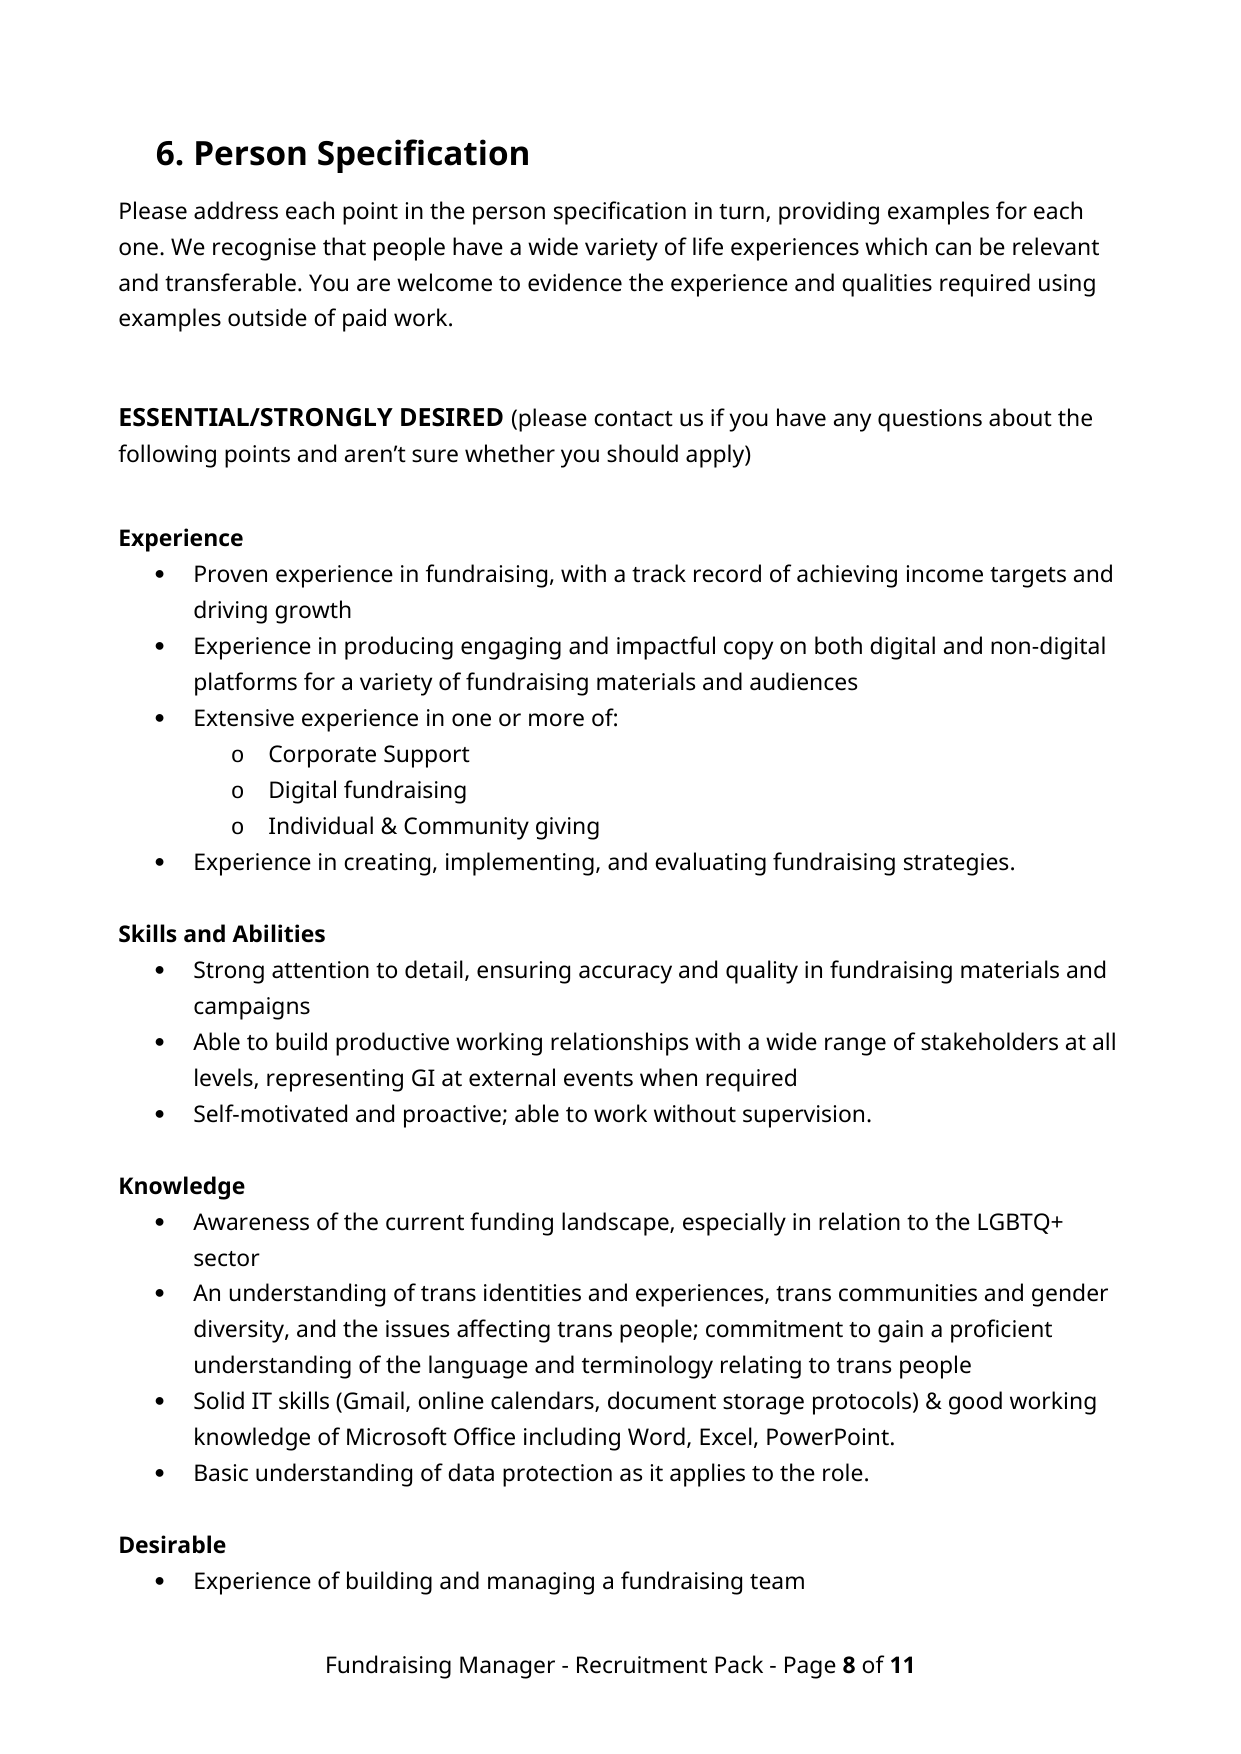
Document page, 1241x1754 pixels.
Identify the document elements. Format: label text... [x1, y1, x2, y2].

list Experience in producing engaging and impactful copy on both digital and non-digital platforms for a variety of fundraising materials and audiences [156, 630, 1122, 697]
list Experience in creating, implementing, and evaluating fundraising strategies. [156, 846, 1122, 877]
subtitle Person Specification [156, 130, 1122, 175]
list Corporate Support [231, 738, 1122, 769]
list Individual & Community giving [231, 810, 1122, 841]
text ESSENTIAL/STRONGLY DESIRED (please contact us if you have any questions about the following points and aren’t sure whether you should apply) [118, 399, 1122, 469]
list Self-motivated and proactive; able to work without supervision. [156, 1098, 1122, 1129]
list Solid IT skills (Gmail, online calendars, document storage protocols) & good working knowledge of Microsoft Office including Word, Excel, PowerPoint. [156, 1385, 1122, 1452]
list Basic understanding of data protection as it applies to the role. [156, 1457, 1122, 1488]
list Experience of building and managing a fundraising team [156, 1565, 1122, 1596]
text Knowledge [118, 1169, 1122, 1201]
list Awareness of the current funding landscape, especially in relation to the LGBTQ+ sector [156, 1206, 1122, 1273]
text Desirable [118, 1529, 1122, 1560]
list Extensive experience in one or more of: [156, 702, 1122, 733]
list Able to build productive working relationships with a wide range of stakeholders at all levels, representing GI at external events when required [156, 1026, 1122, 1093]
list An understanding of trans identities and experiences, trans communities and gender diversity, and the issues affecting trans people; commitment to gain a proficient understanding of the language and terminology relating to trans people [156, 1277, 1122, 1381]
list Digital fundraising [231, 774, 1122, 805]
list Strong attention to detail, ensuring accuracy and quality in fundraising materials and campaigns [156, 954, 1122, 1021]
text Please address each point in the person specification in turn, providing examples for each one. We recognise that people have a wide variety of life experiences which can be relevant and transferable. You are welcome to evidence the experience and qualities required using examples outside of paid work. [118, 194, 1122, 334]
text Experience [118, 522, 1122, 554]
list Proven experience in fundraising, with a track record of achieving income targets and driving growth [156, 558, 1122, 626]
text Skills and Abilities [118, 918, 1122, 949]
